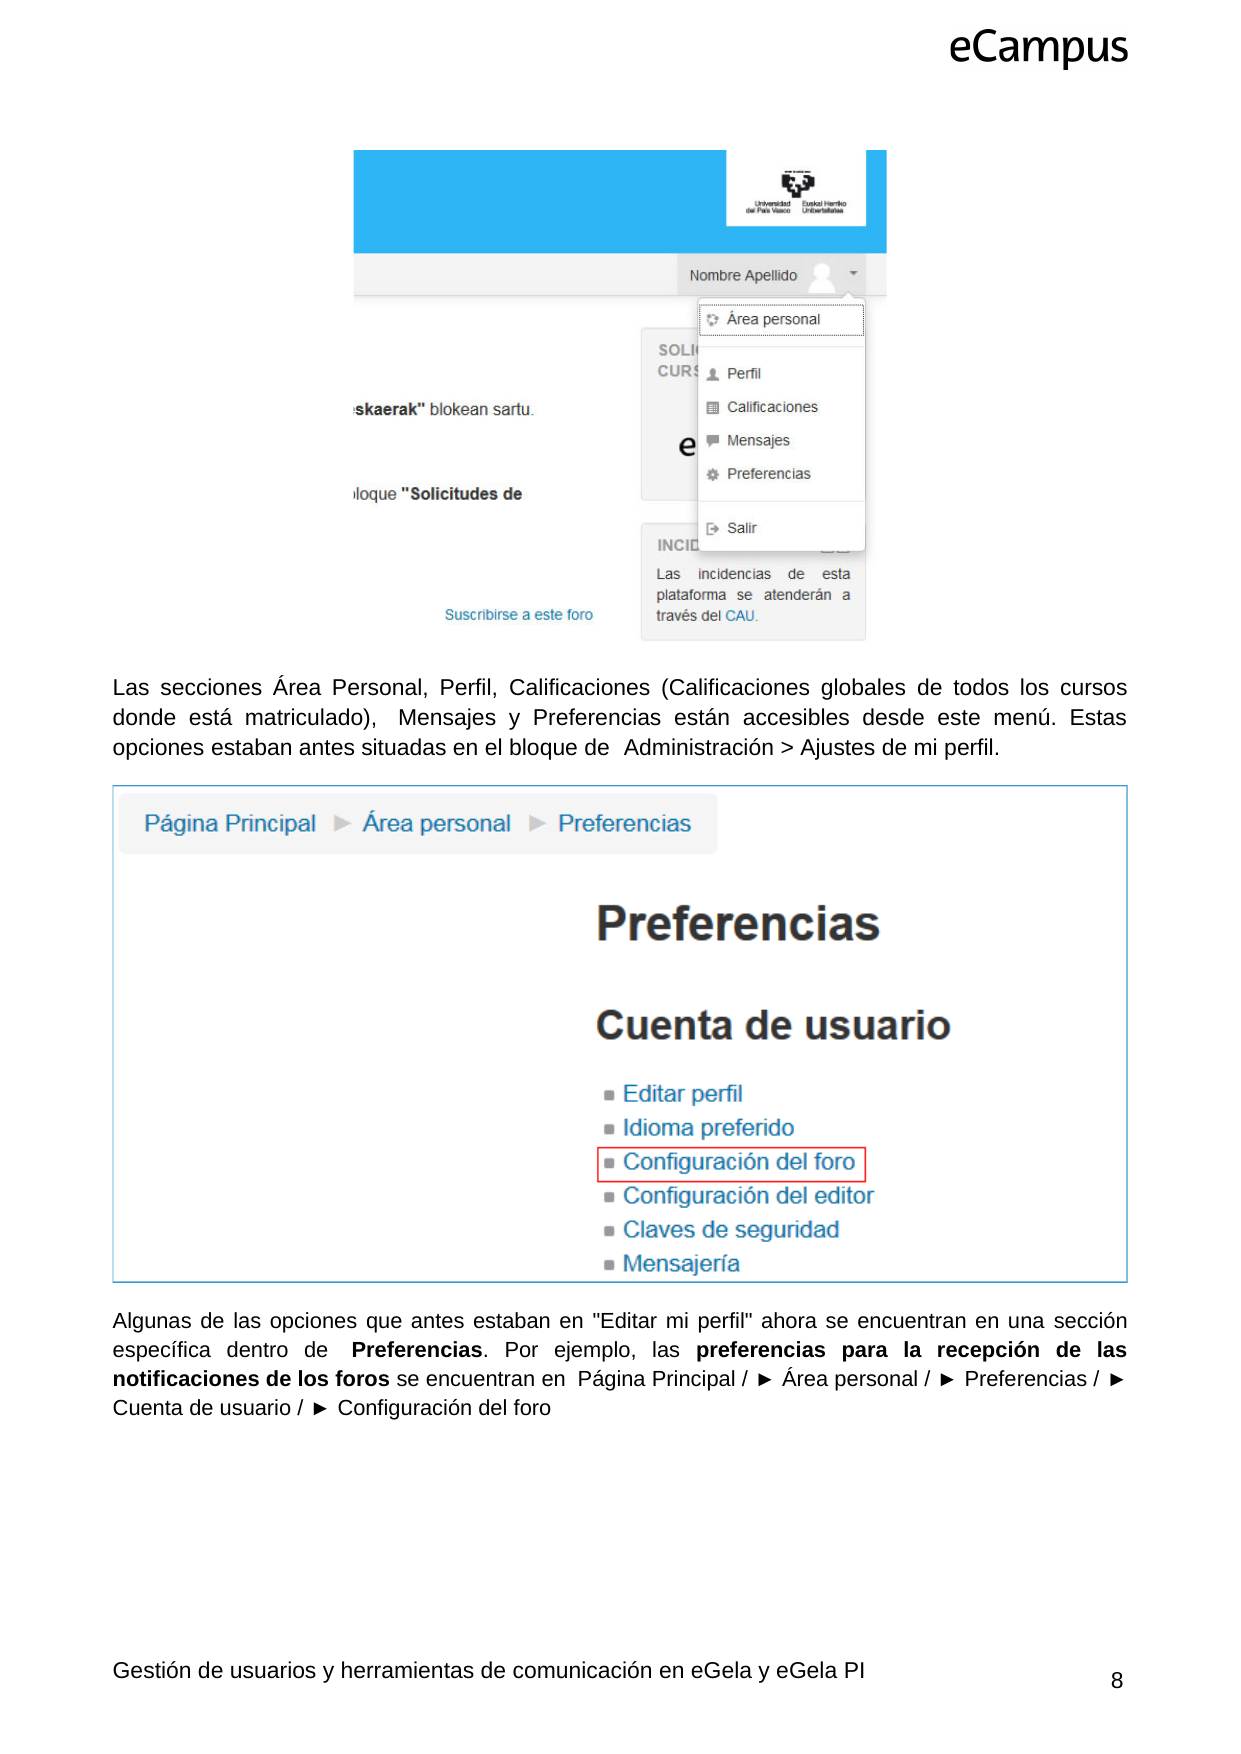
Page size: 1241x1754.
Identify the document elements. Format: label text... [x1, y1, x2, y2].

text Algunas de las opciones que antes estaban en "Editar mi perfil" ahora se encuentran en una sección específica dentro de Preferencias. Por ejemplo, las preferencias para la recepción de las notificaciones de los foros se encuentran en Página Principal / ► Área personal / ► Preferencias / ► Cuenta de usuario / ► Configuración del foro [112, 1307, 1128, 1419]
picture [112, 785, 1128, 1283]
text Las secciones Área Personal, Perfil, Calificaciones (Calificaciones globales de todos los cursos donde está matriculado), Mensajes y Preferencias están accesibles desde este menú. Estas opciones estaban antes situadas en el bloque de Administración > Ajustes de mi perfil. [112, 674, 1128, 760]
picture [353, 150, 887, 649]
picture [950, 29, 1128, 70]
